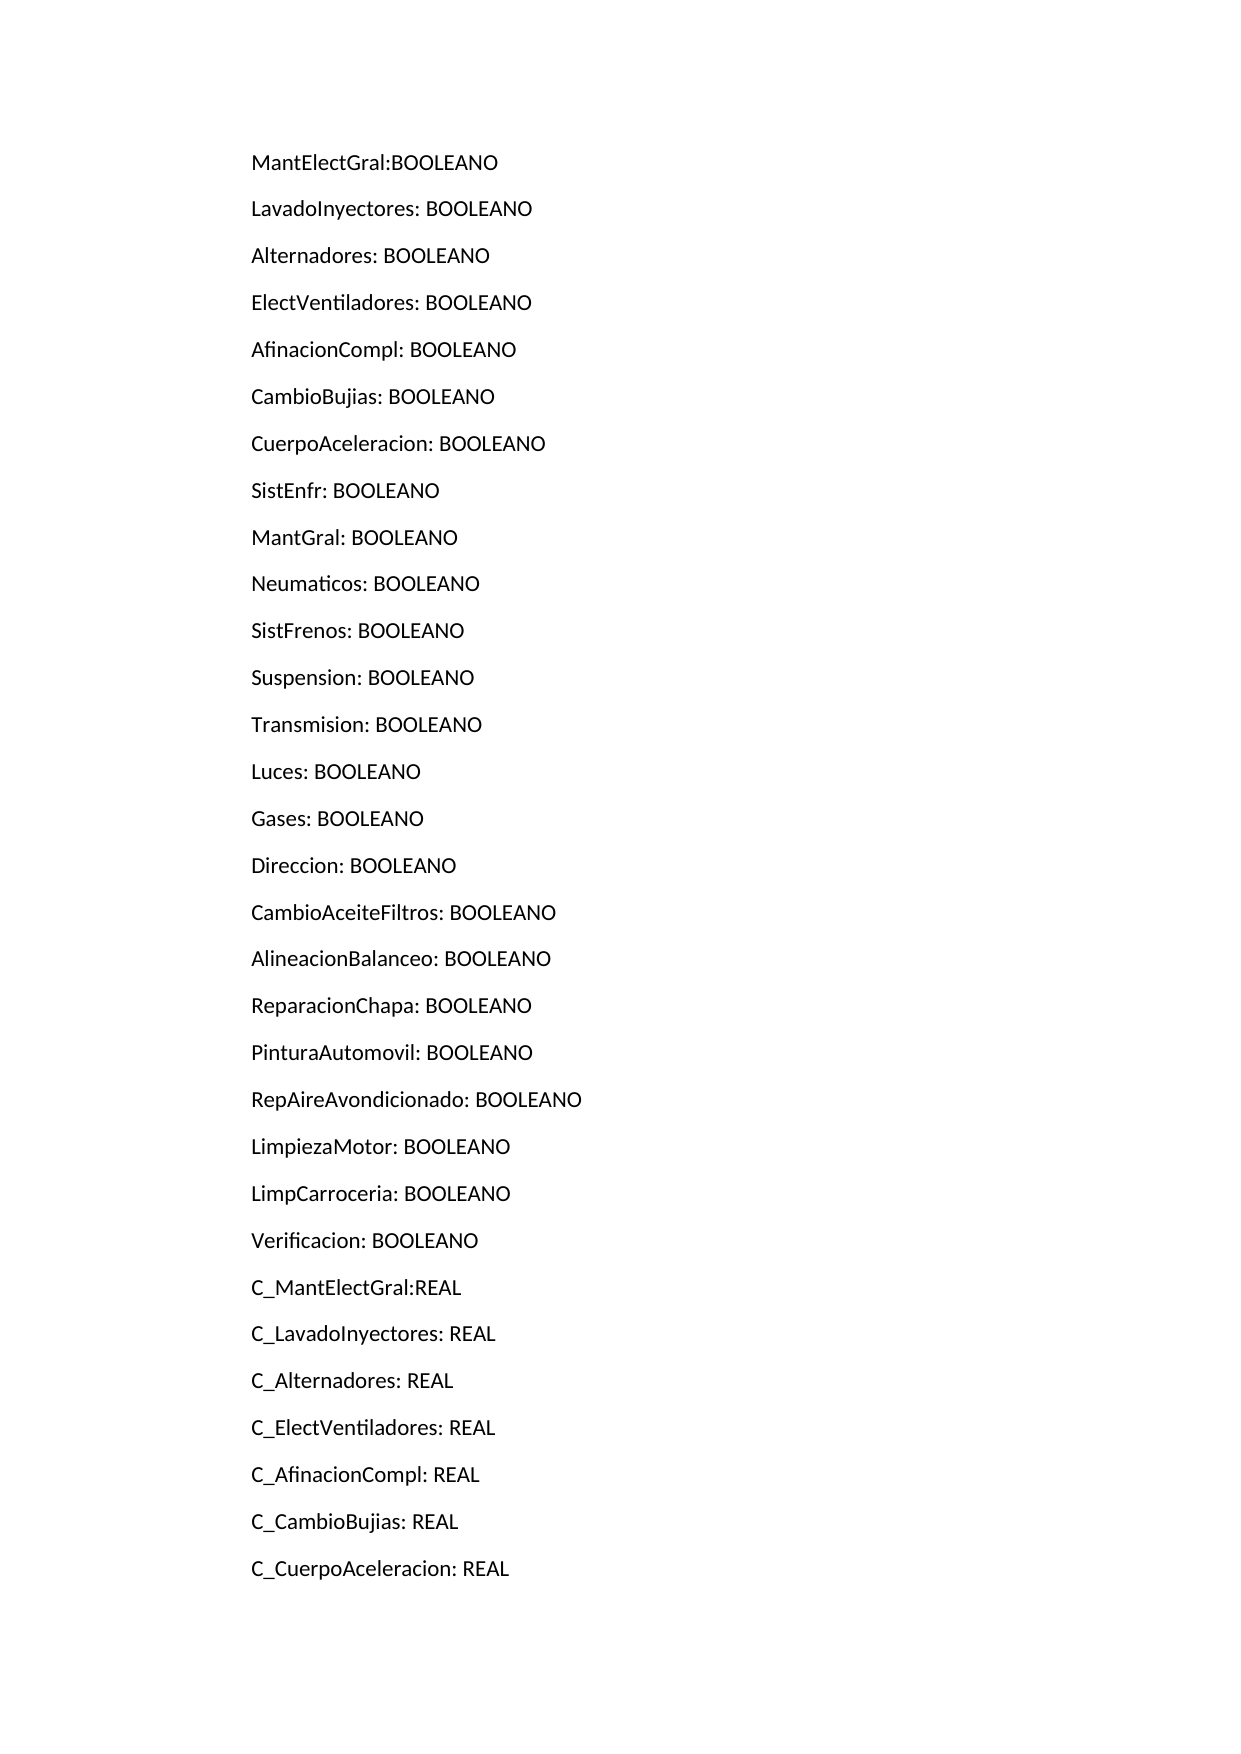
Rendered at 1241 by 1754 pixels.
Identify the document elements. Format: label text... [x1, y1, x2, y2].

text C_LavadoInyectores: REAL [177, 1319, 1063, 1347]
text C_MantElectGral:REAL [177, 1273, 1063, 1301]
text Verificacion: BOOLEANO [177, 1226, 1063, 1254]
text ElectVentiladores: BOOLEANO [177, 288, 1063, 316]
text C_AfinacionCompl: REAL [177, 1460, 1063, 1488]
text Direccion: BOOLEANO [177, 851, 1063, 879]
text CambioBujias: BOOLEANO [177, 382, 1063, 410]
text SistFrenos: BOOLEANO [177, 616, 1063, 644]
text PinturaAutomovil: BOOLEANO [177, 1038, 1063, 1066]
text LavadoInyectores: BOOLEANO [177, 194, 1063, 222]
text Transmision: BOOLEANO [177, 710, 1063, 738]
text SistEnfr: BOOLEANO [177, 476, 1063, 504]
text Alternadores: BOOLEANO [177, 241, 1063, 269]
text Luces: BOOLEANO [177, 757, 1063, 785]
text AfinacionCompl: BOOLEANO [177, 335, 1063, 363]
text LimpCarroceria: BOOLEANO [177, 1179, 1063, 1207]
text LimpiezaMotor: BOOLEANO [177, 1132, 1063, 1160]
text C_CambioBujias: REAL [177, 1507, 1063, 1535]
text CambioAceiteFiltros: BOOLEANO [177, 898, 1063, 926]
text AlineacionBalanceo: BOOLEANO [177, 944, 1063, 972]
text ReparacionChapa: BOOLEANO [177, 991, 1063, 1019]
text RepAireAvondicionado: BOOLEANO [177, 1085, 1063, 1113]
text MantElectGral:BOOLEANO [177, 148, 1063, 176]
text C_ElectVentiladores: REAL [177, 1413, 1063, 1441]
text C_Alternadores: REAL [177, 1366, 1063, 1394]
text Suspension: BOOLEANO [177, 663, 1063, 691]
text C_CuerpoAceleracion: REAL [177, 1554, 1063, 1582]
text MantGral: BOOLEANO [177, 523, 1063, 551]
text Neumaticos: BOOLEANO [177, 569, 1063, 597]
text CuerpoAceleracion: BOOLEANO [177, 429, 1063, 457]
text Gases: BOOLEANO [177, 804, 1063, 832]
